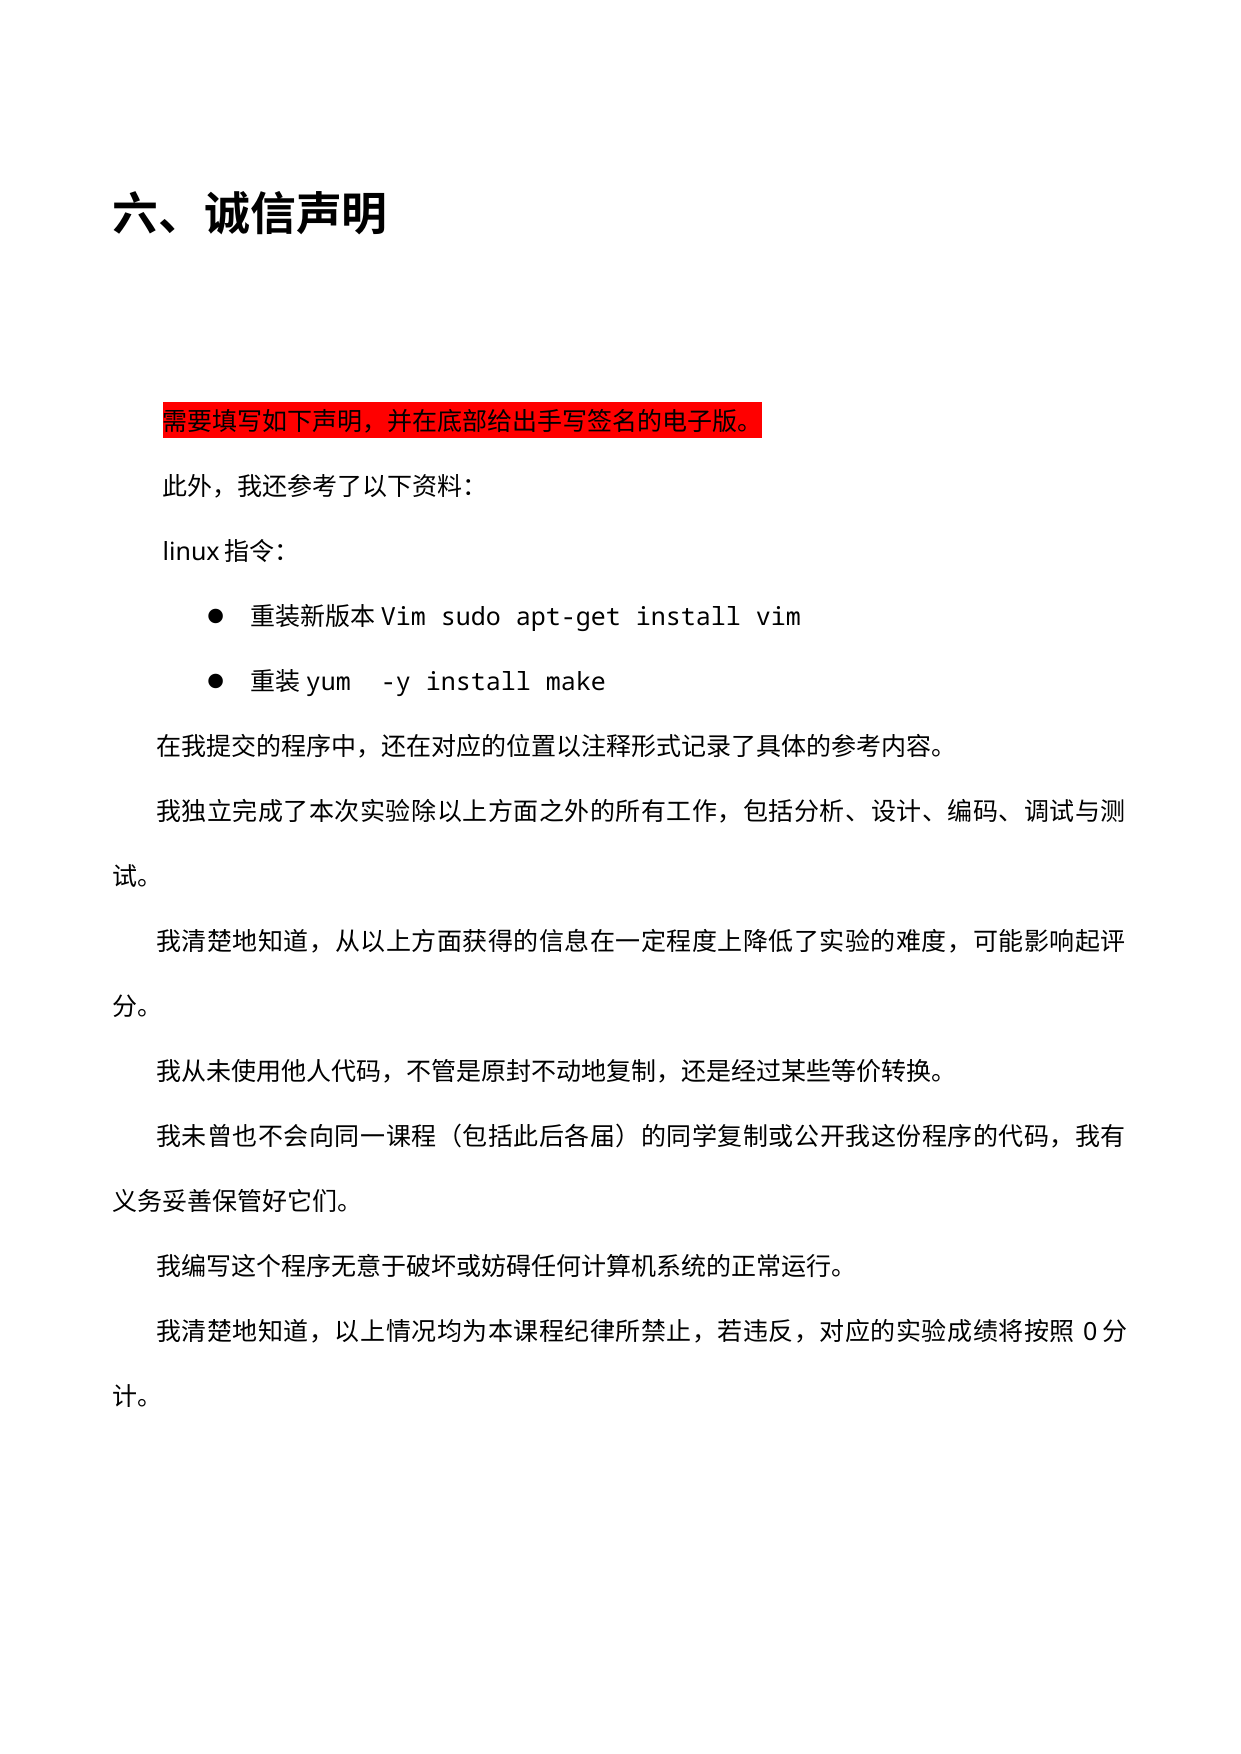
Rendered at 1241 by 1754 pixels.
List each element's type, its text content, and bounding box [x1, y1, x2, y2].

text 需要填写如下声明，并在底部给出手写签名的电子版。 [112, 387, 1128, 452]
text 我独立完成了本次实验除以上方面之外的所有工作，包括分析、设计、编码、调试与测试。 [112, 777, 1128, 907]
text 我清楚地知道，以上情况均为本课程纪律所禁止，若违反，对应的实验成绩将按照0分计。 [112, 1297, 1128, 1427]
text 我编写这个程序无意于破坏或妨碍任何计算机系统的正常运行。 [112, 1232, 1128, 1297]
text 我未曾也不会向同一课程（包括此后各届）的同学复制或公开我这份程序的代码，我有义务妥善保管好它们。 [112, 1102, 1128, 1232]
text 在我提交的程序中，还在对应的位置以注释形式记录了具体的参考内容。 [112, 712, 1128, 777]
list 重装 yum -y install make [206, 647, 1128, 712]
text 我清楚地知道，从以上方面获得的信息在一定程度上降低了实验的难度，可能影响起评分。 [112, 907, 1128, 1037]
list 重装新版本 Vim sudo apt-get install vim [206, 582, 1128, 647]
text 我从未使用他人代码，不管是原封不动地复制，还是经过某些等价转换。 [112, 1037, 1128, 1102]
text 此外，我还参考了以下资料： [112, 452, 1128, 517]
subtitle 六、诚信声明 [112, 162, 1128, 259]
text linux指令： [162, 517, 1128, 582]
